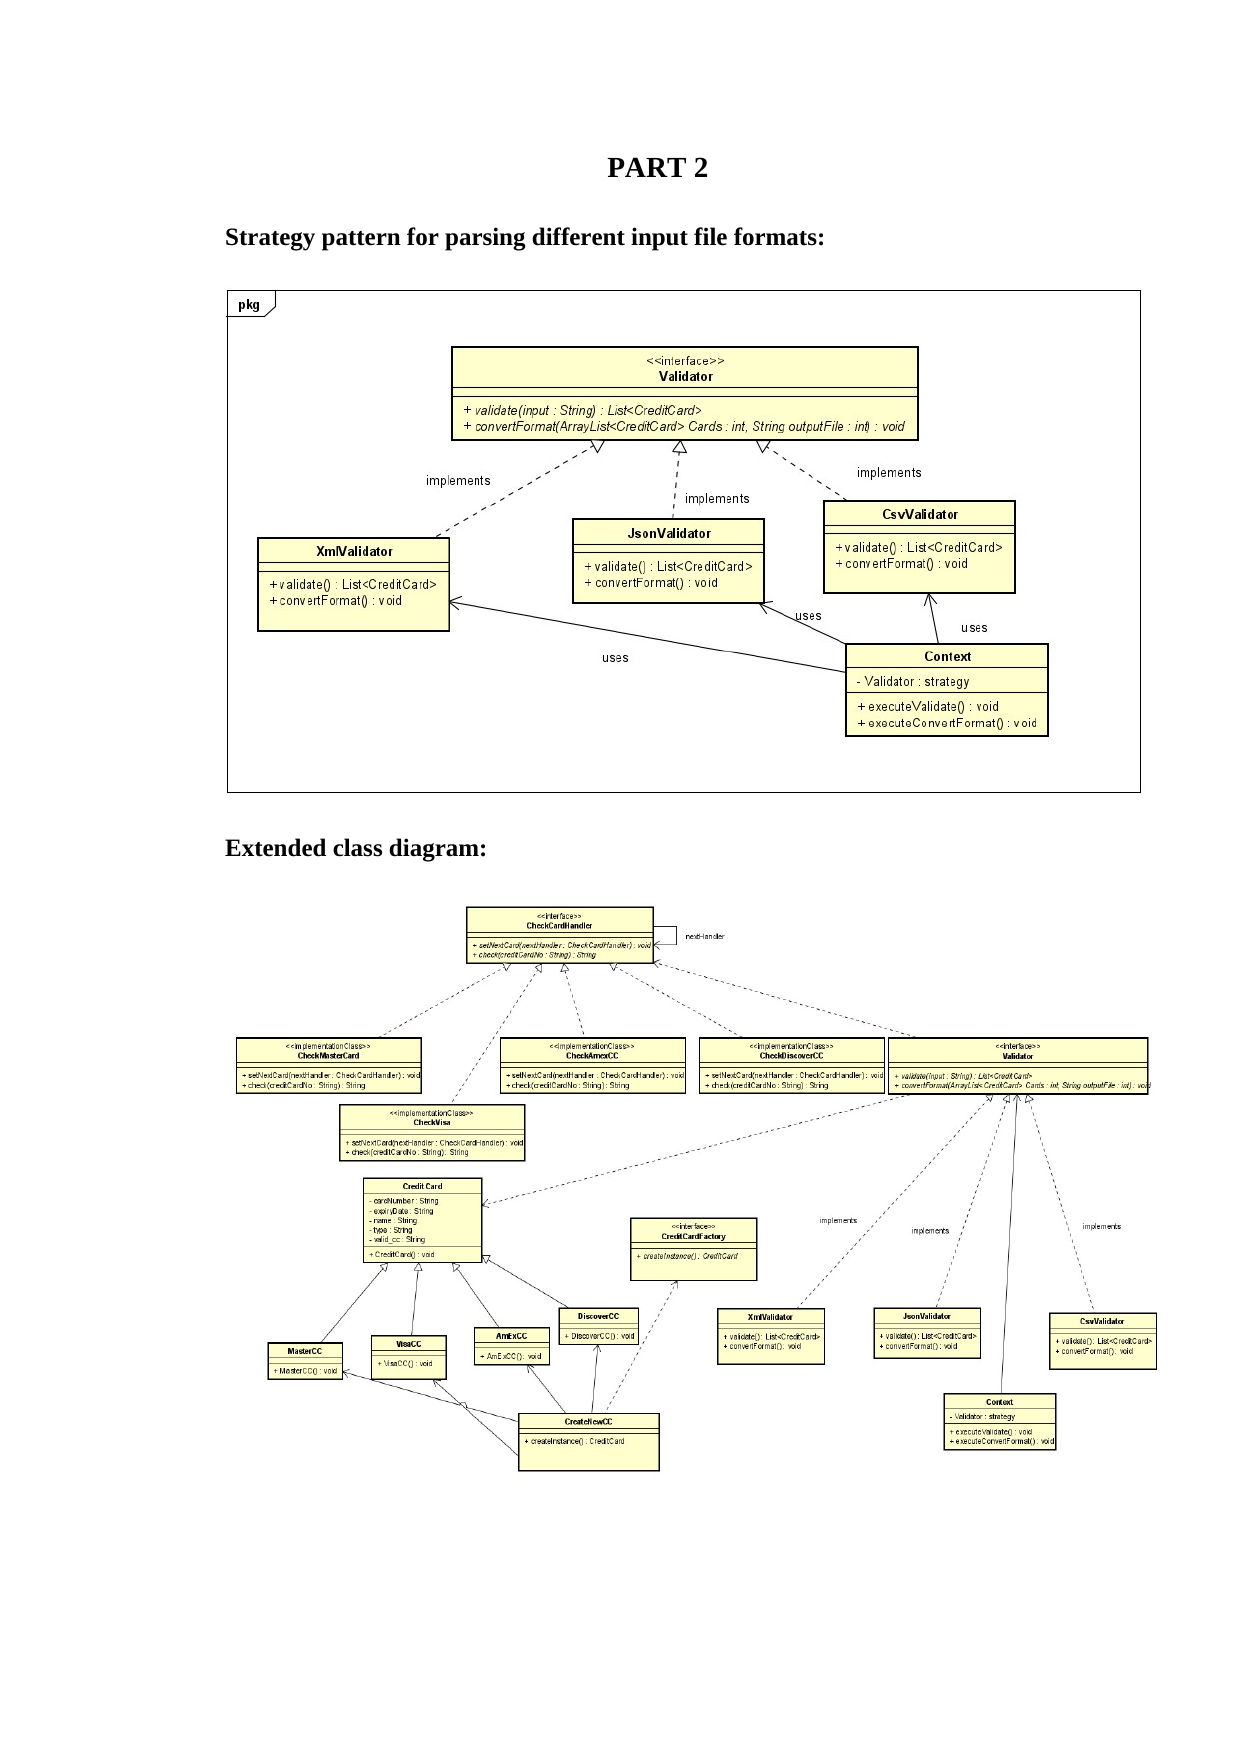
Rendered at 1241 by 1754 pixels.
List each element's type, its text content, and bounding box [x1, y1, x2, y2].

list Extended class diagram: [225, 833, 1090, 862]
picture [225, 899, 1162, 1485]
list Strategy pattern for parsing different input file formats: [225, 222, 1090, 250]
picture [225, 287, 1147, 797]
list PART 2 [225, 150, 1090, 183]
